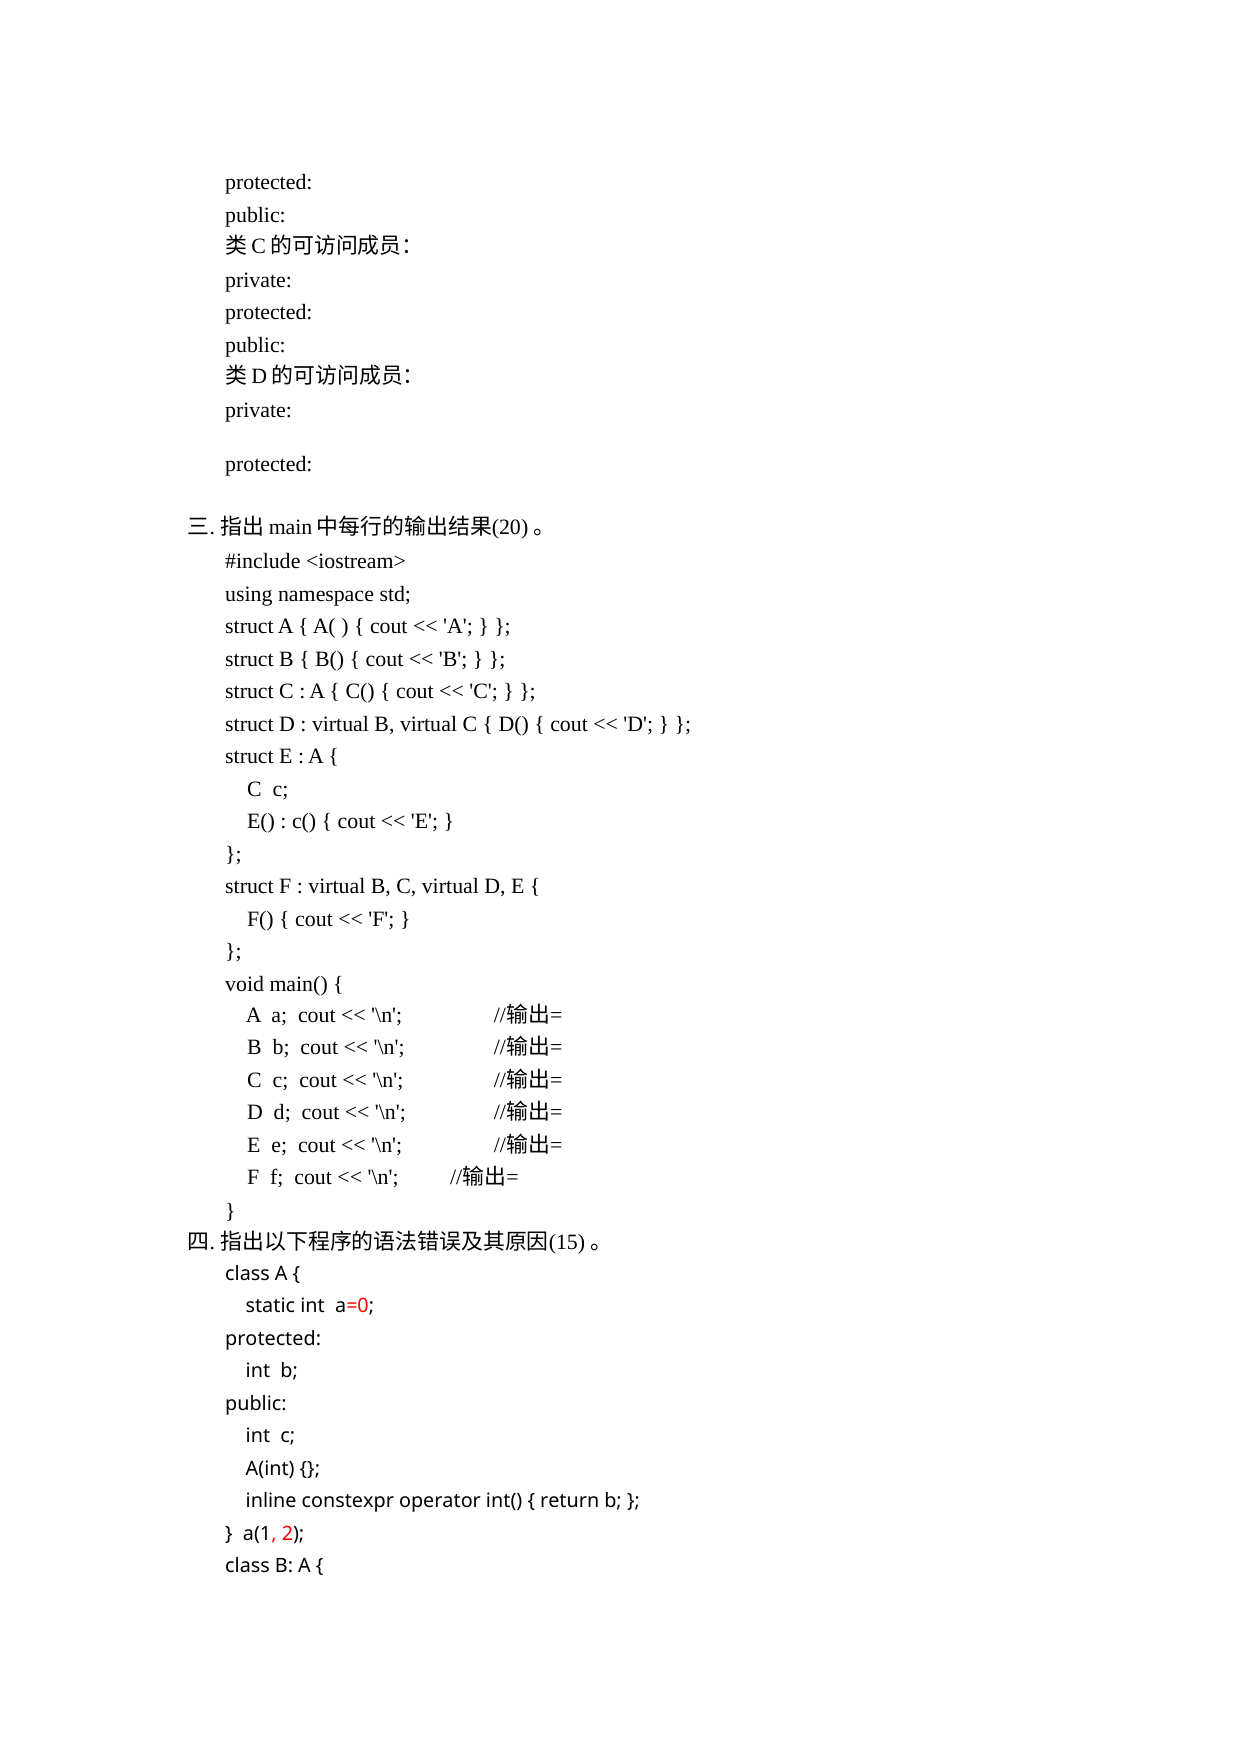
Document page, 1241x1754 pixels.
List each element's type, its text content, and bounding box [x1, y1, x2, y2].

list } [225, 1191, 1053, 1223]
list private: [225, 389, 1053, 422]
list public: [225, 194, 1053, 227]
list F f; cout << '\n'; //输出= [225, 1158, 1053, 1191]
text class A { [225, 1256, 1053, 1288]
list B b; cout << '\n'; //输出= [225, 1028, 1053, 1061]
text A(int) {}; [225, 1451, 1053, 1483]
list struct E : A { [225, 736, 1053, 768]
list void main() { [225, 963, 1053, 996]
list struct C : A { C() { cout << 'C'; } }; [225, 671, 1053, 703]
text static int a=0; [225, 1288, 1053, 1321]
list struct B { B() { cout << 'B'; } }; [225, 638, 1053, 671]
list E e; cout << '\n'; //输出= [225, 1126, 1053, 1158]
text protected: [225, 1321, 1053, 1353]
list C c; cout << '\n'; //输出= [225, 1061, 1053, 1093]
list struct D : virtual B, virtual C { D() { cout << 'D'; } }; [225, 703, 1053, 736]
list #include <iostream> [225, 541, 1053, 573]
list }; [225, 931, 1053, 963]
list private: [225, 259, 1053, 292]
list protected: [225, 292, 1053, 324]
list F() { cout << 'F'; } [225, 898, 1053, 931]
list struct F : virtual B, C, virtual D, E { [225, 866, 1053, 898]
list A a; cout << '\n'; //输出= [225, 996, 1053, 1028]
list 类D的可访问成员： [225, 357, 1053, 389]
list }; [225, 833, 1053, 866]
list protected: [225, 443, 1053, 476]
list public: [225, 324, 1053, 357]
list using namespace std; [225, 573, 1053, 606]
list struct A { A( ) { cout << 'A'; } }; [225, 606, 1053, 638]
text int b; [225, 1353, 1053, 1386]
text class B: A { [225, 1548, 1053, 1581]
list 四. 指出以下程序的语法错误及其原因(15) 。 [187, 1223, 1053, 1256]
list protected: [225, 162, 1053, 194]
list 三. 指出main中每行的输出结果(20) 。 [187, 508, 1053, 541]
text public: [225, 1386, 1053, 1418]
text inline constexpr operator int() { return b; }; [225, 1483, 1053, 1516]
list 类C的可访问成员： [225, 227, 1053, 259]
text int c; [225, 1418, 1053, 1451]
list D d; cout << '\n'; //输出= [225, 1093, 1053, 1126]
list C c; [225, 768, 1053, 801]
list E() : c() { cout << 'E'; } [225, 801, 1053, 833]
text } a(1, 2); [225, 1516, 1053, 1548]
